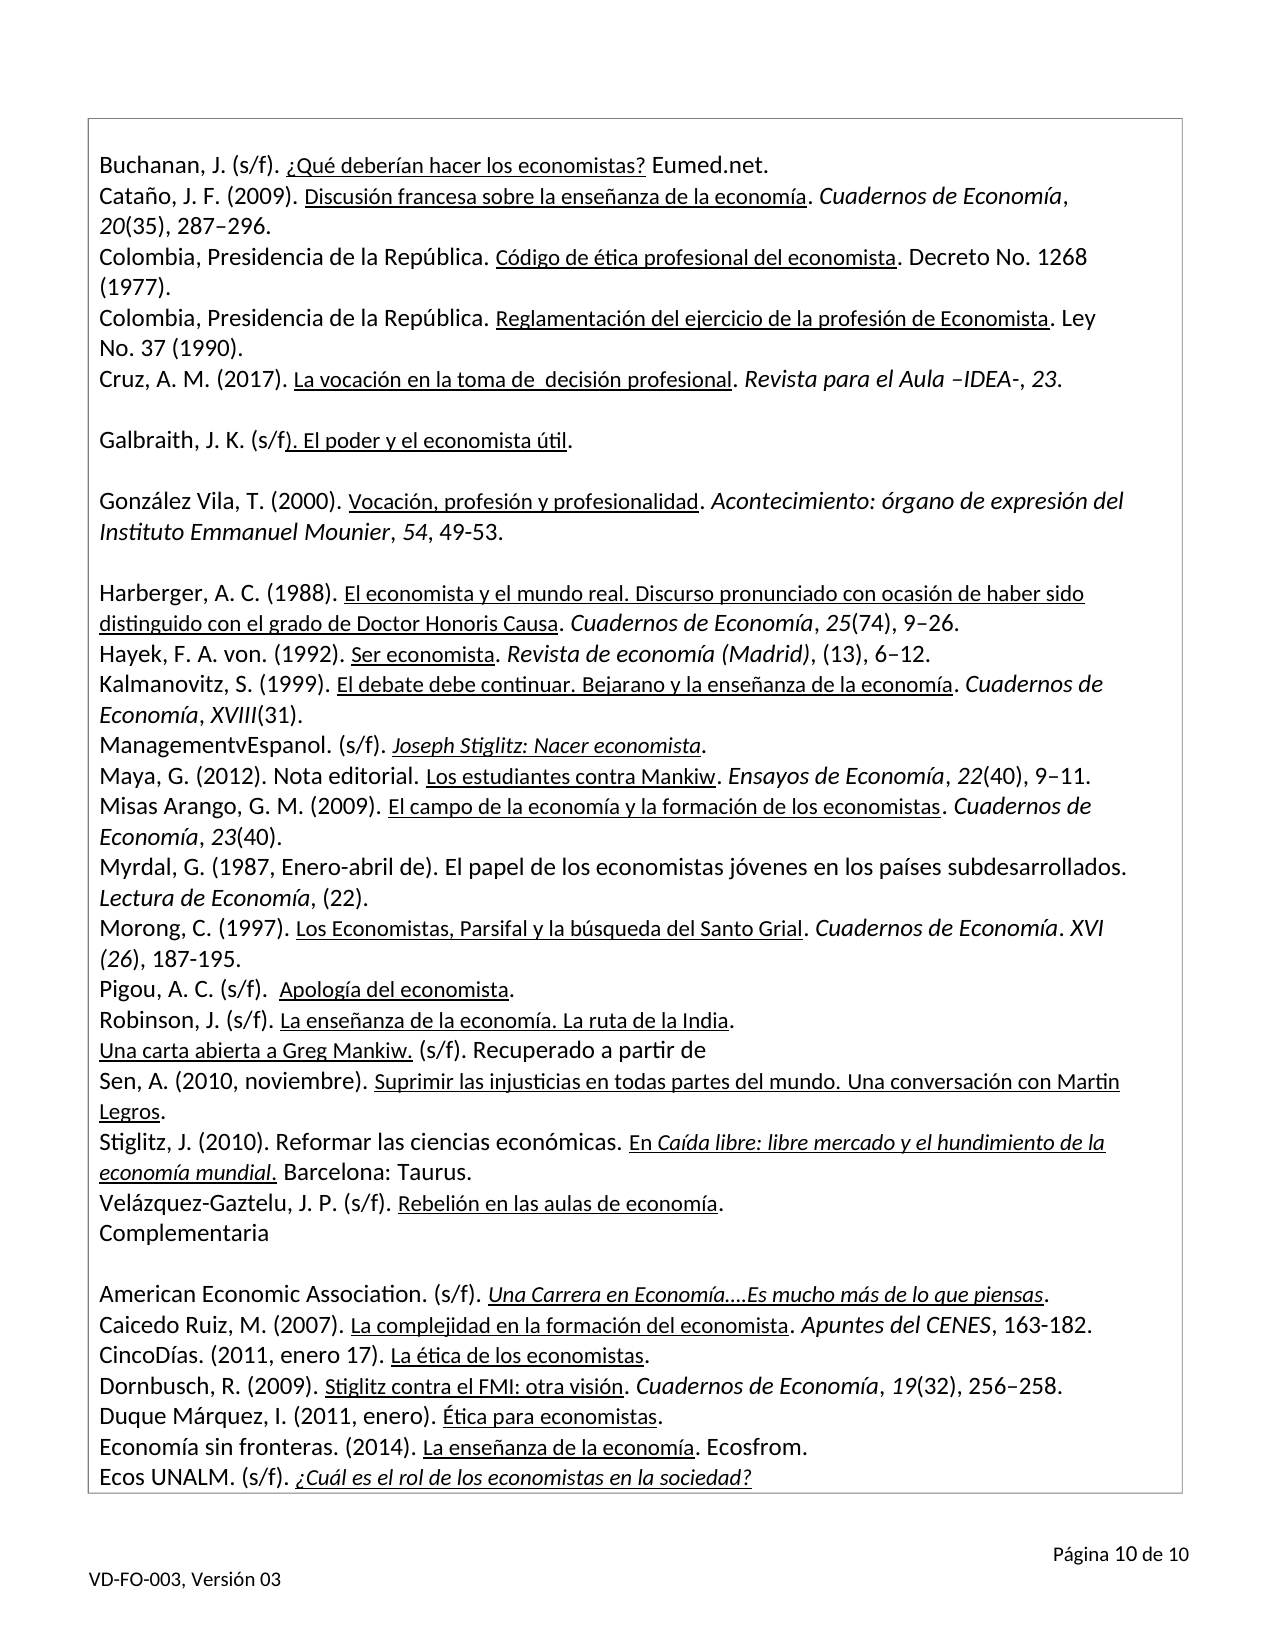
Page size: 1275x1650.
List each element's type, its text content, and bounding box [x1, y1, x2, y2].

text Hayek, F. A. von. (1992). Ser economista. Revista de economía (Madrid), (13), 6–12. [99, 638, 1198, 668]
text Sen, A. (2010, noviembre). Suprimir las injusticias en todas partes del mundo. Una conversación con Martin Legros. [99, 1065, 1125, 1126]
text American Economic Association. (s/f). Una Carrera en Economía….Es mucho más de lo que piensas. Caicedo Ruiz, M. (2007). La complejidad en la formación del economista. Apuntes del CENES, 163-182. CincoDías. (2011, enero 17). La ética de los economistas. [99, 1278, 1094, 1370]
text Harberger, A. C. (1988). El economista y el mundo real. Discurso pronunciado con ocasión de haber sido distinguido con el grado de Doctor Honoris Causa. Cuadernos de Economía, 25(74), 9–26. [99, 577, 1125, 638]
text Velázquez-Gaztelu, J. P. (s/f). Rebelión en las aulas de economía. Complementaria [99, 1187, 725, 1248]
text Kalmanovitz, S. (1999). El debate debe continuar. Bejarano y la enseñanza de la economía. Cuadernos de Economía, XVIII(31). [99, 668, 1198, 729]
text Stiglitz, J. (2010). Reformar las ciencias económicas. En Caída libre: libre mercado y el hundimiento de la economía mundial. Barcelona: Taurus. [99, 1126, 1125, 1187]
text Maya, G. (2012). Nota editorial. Los estudiantes contra Mankiw. Ensayos de Economía, 22(40), 9–11. Misas Arango, G. M. (2009). El campo de la economía y la formación de los economistas. Cuadernos de Economía, 23(40). [99, 760, 1092, 852]
text Pigou, A. C. (s/f). Apología del economista. [99, 974, 1198, 1004]
text Galbraith, J. K. (s/f). El poder y el economista útil. [99, 424, 1198, 454]
text Robinson, J. (s/f). La enseñanza de la economía. La ruta de la India. Una carta abierta a Greg Mankiw. (s/f). Recuperado a partir de [99, 1004, 770, 1065]
text Dornbusch, R. (2009). Stiglitz contra el FMI: otra visión. Cuadernos de Economía, 19(32), 256–258. Duque Márquez, I. (2011, enero). Ética para economistas. [99, 1370, 1064, 1431]
text Buchanan, J. (s/f). ¿Qué deberían hacer los economistas? Eumed.net. [99, 149, 1198, 180]
text Colombia, Presidencia de la República. Código de ética profesional del economista. Decreto No. 1268 (1977). [99, 241, 1125, 302]
text ManagementvEspanol. (s/f). Joseph Stiglitz: Nacer economista. [99, 729, 1198, 760]
text Cruz, A. M. (2017). La vocación en la toma de decisión profesional. Revista para el Aula –IDEA-, 23. [99, 363, 1198, 394]
text Economía sin fronteras. (2014). La enseñanza de la economía. Ecosfrom. Ecos UNALM. (s/f). ¿Cuál es el rol de los economistas en la sociedad? [99, 1431, 809, 1492]
text Morong, C. (1997). Los Economistas, Parsifal y la búsqueda del Santo Grial. Cuadernos de Economía. XVI (26), 187-195. [99, 913, 1125, 974]
text González Vila, T. (2000). Vocación, profesión y profesionalidad. Acontecimiento: órgano de expresión del Instituto Emmanuel Mounier, 54, 49-53. [99, 485, 1125, 546]
text Lectura de Economía, (22). [99, 882, 1198, 913]
subtitle Myrdal, G. (1987, Enero-abril de). El papel de los economistas jóvenes en los países subdesarrollados. [99, 852, 1198, 882]
text Colombia, Presidencia de la República. Reglamentación del ejercicio de la profesión de Economista. Ley No. 37 (1990). [99, 302, 1125, 363]
text Cataño, J. F. (2009). Discusión francesa sobre la enseñanza de la economía. Cuadernos de Economía, 20(35), 287–296. [99, 180, 1069, 241]
